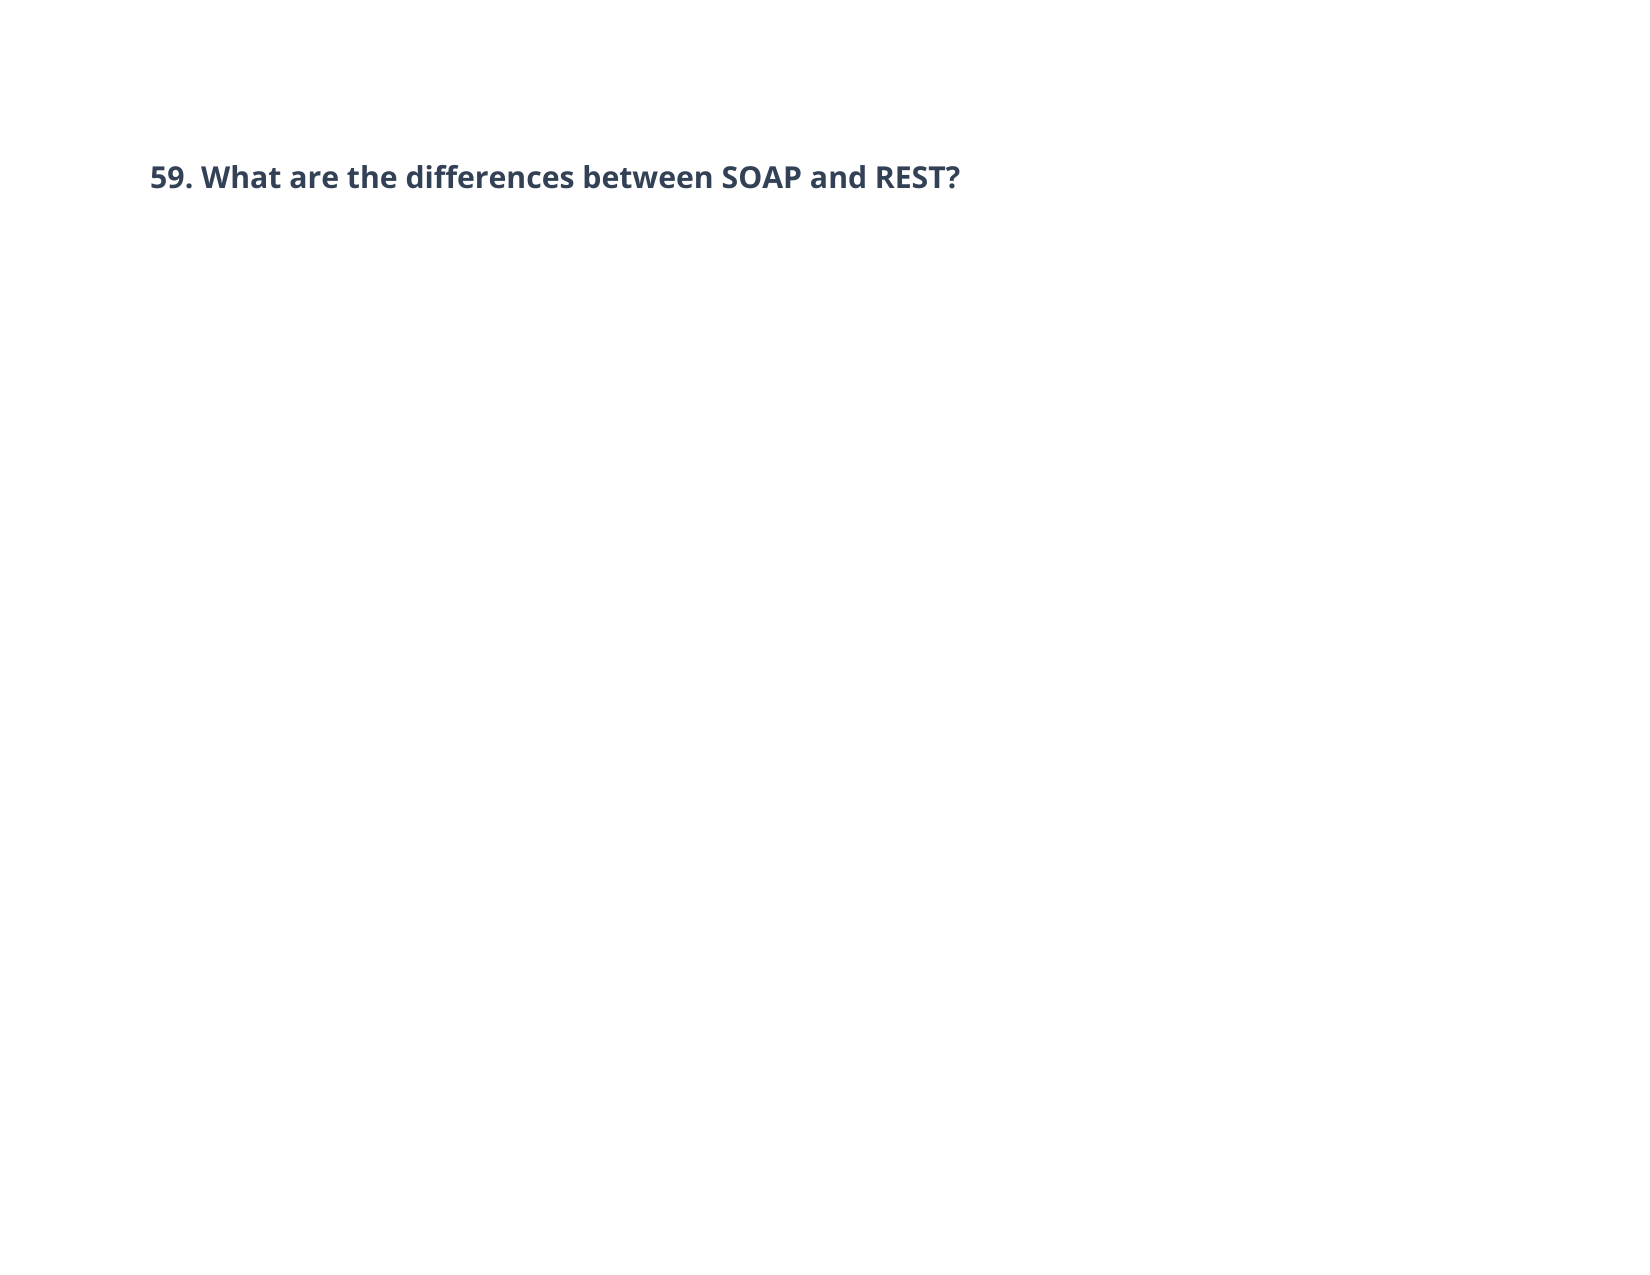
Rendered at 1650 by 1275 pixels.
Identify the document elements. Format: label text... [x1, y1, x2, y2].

subtitle 59. What are the differences between SOAP and REST? [150, 150, 1500, 197]
